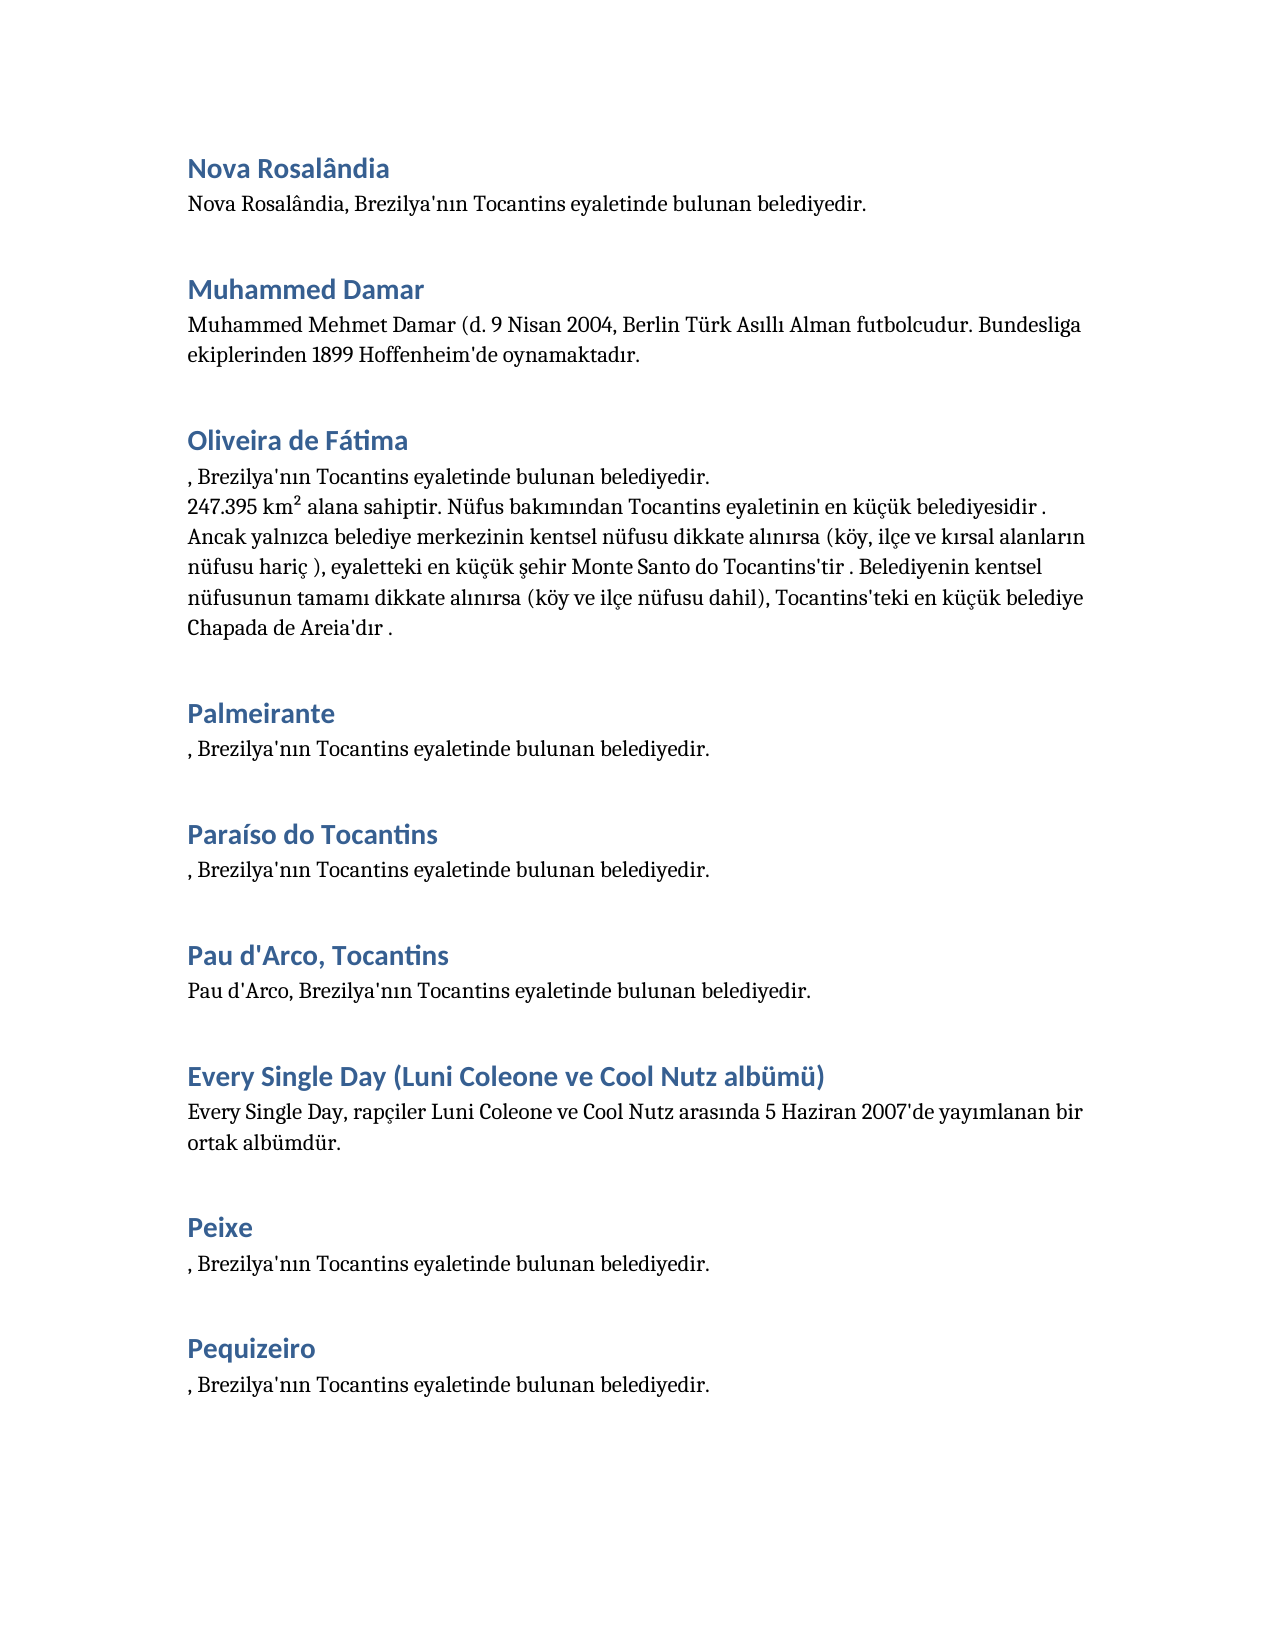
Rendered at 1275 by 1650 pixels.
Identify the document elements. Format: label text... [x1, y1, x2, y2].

text Every Single Day, rapçiler Luni Coleone ve Cool Nutz arasında 5 Haziran 2007'de yayımlanan bir ortak albümdür. [187, 1099, 1087, 1156]
text Pau d'Arco, Brezilya'nın Tocantins eyaletinde bulunan belediyedir. [187, 978, 1087, 1004]
subtitle Nova Rosalândia [187, 150, 1087, 186]
subtitle Every Single Day (Luni Coleone ve Cool Nutz albümü) [187, 1058, 1087, 1094]
text Muhammed Mehmet Damar (d. 9 Nisan 2004, Berlin Türk Asıllı Alman futbolcudur. Bundesliga ekiplerinden 1899 Hoffenheim'de oynamaktadır. [187, 312, 1087, 369]
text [187, 1372, 1087, 1398]
subtitle Muhammed Damar [187, 271, 1087, 307]
text Nova Rosalândia, Brezilya'nın Tocantins eyaletinde bulunan belediyedir. [187, 191, 1087, 217]
subtitle Paraíso do Tocantins [187, 816, 1087, 851]
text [187, 1250, 1087, 1277]
text , Brezilya'nın Tocantins eyaletinde bulunan belediyedir. [187, 736, 1087, 762]
text , Brezilya'nın Tocantins eyaletinde bulunan belediyedir. [187, 857, 1087, 883]
subtitle Pequizeiro [187, 1331, 1087, 1366]
subtitle Pau d'Arco, Tocantins [187, 937, 1087, 973]
text , Brezilya'nın Tocantins eyaletinde bulunan belediyedir. 247.395 km² alana sahiptir. Nüfus bakımından Tocantins eyaletinin en küçük belediyesidir . Ancak yalnızca belediye merkezinin kentsel nüfusu dikkate alınırsa (köy, ilçe ve kırsal alanların nüfusu hariç ), eyaletteki en küçük şehir Monte Santo do Tocantins'tir . Belediyenin kentsel nüfusunun tamamı dikkate alınırsa (köy ve ilçe nüfusu dahil), Tocantins'teki en küçük belediye Chapada de Areia'dır . [187, 463, 1087, 641]
subtitle Peixe [187, 1209, 1087, 1245]
subtitle Palmeirante [187, 695, 1087, 730]
subtitle Oliveira de Fátima [187, 422, 1087, 458]
